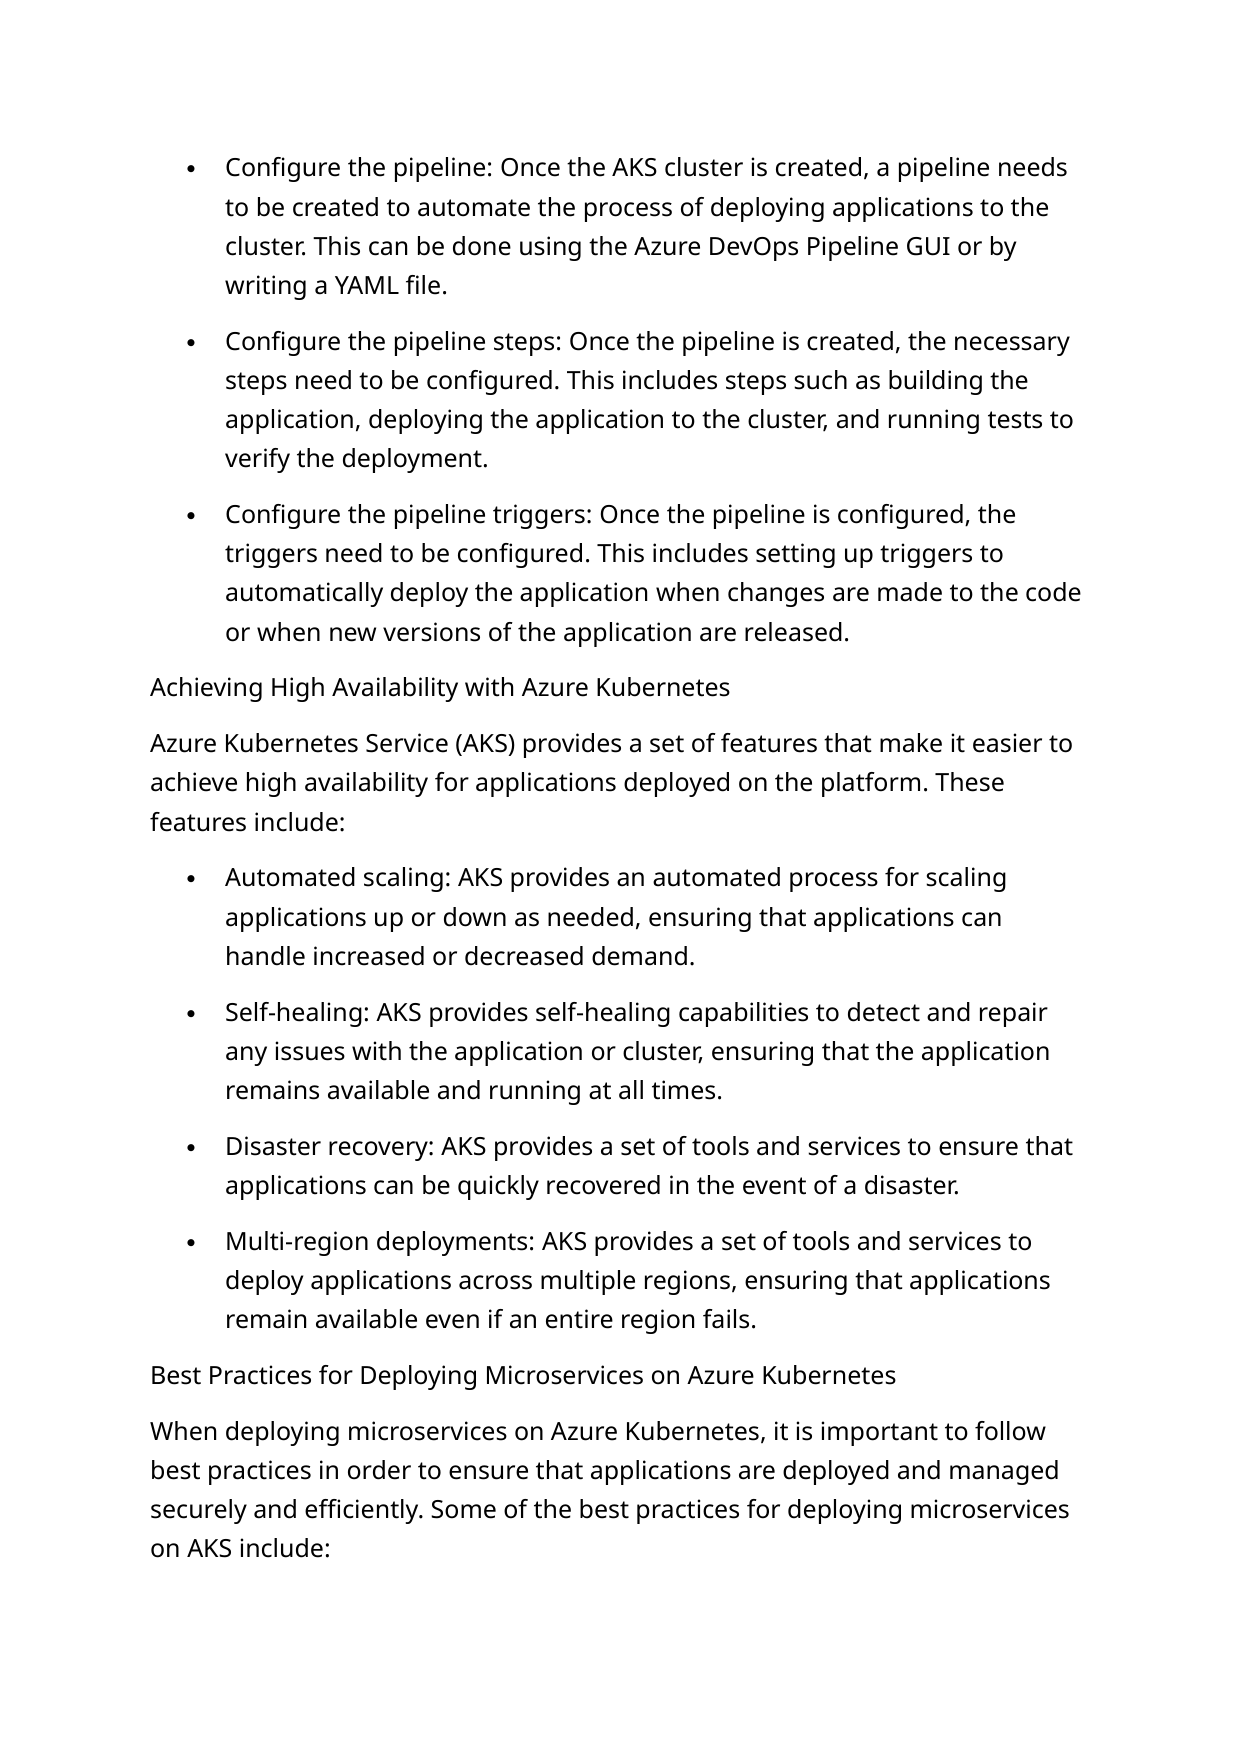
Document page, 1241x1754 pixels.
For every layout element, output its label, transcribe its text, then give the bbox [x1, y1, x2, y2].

list Configure the pipeline triggers: Once the pipeline is configured, the triggers need to be configured. This includes setting up triggers to automatically deploy the application when changes are made to the code or when new versions of the application are released. [187, 497, 1090, 648]
list Configure the pipeline steps: Once the pipeline is created, the necessary steps need to be configured. This includes steps such as building the application, deploying the application to the cluster, and running tests to verify the deployment. [187, 323, 1090, 475]
text When deploying microservices on Azure Kubernetes, it is important to follow best practices in order to ensure that applications are deployed and managed securely and efficiently. Some of the best practices for deploying microservices on AKS include: [150, 1413, 1090, 1565]
list Automated scaling: AKS provides an automated process for scaling applications up or down as needed, ensuring that applications can handle increased or decreased demand. [187, 860, 1090, 972]
list Self-healing: AKS provides self-healing capabilities to detect and repair any issues with the application or cluster, ensuring that the application remains available and running at all times. [187, 994, 1090, 1107]
list Disaster recovery: AKS provides a set of tools and services to ensure that applications can be quickly recovered in the event of a disaster. [187, 1128, 1090, 1202]
text Azure Kubernetes Service (AKS) provides a set of features that make it easier to achieve high availability for applications deployed on the platform. These features include: [150, 726, 1090, 838]
text Achieving High Availability with Azure Kubernetes [150, 670, 1090, 704]
list Multi-region deployments: AKS provides a set of tools and services to deploy applications across multiple regions, ensuring that applications remain available even if an entire region fails. [187, 1223, 1090, 1336]
text Best Practices for Deploying Microservices on Azure Kubernetes [150, 1357, 1090, 1392]
list Configure the pipeline: Once the AKS cluster is created, a pipeline needs to be created to automate the process of deploying applications to the cluster. This can be done using the Azure DevOps Pipeline GUI or by writing a YAML file. [187, 150, 1090, 302]
